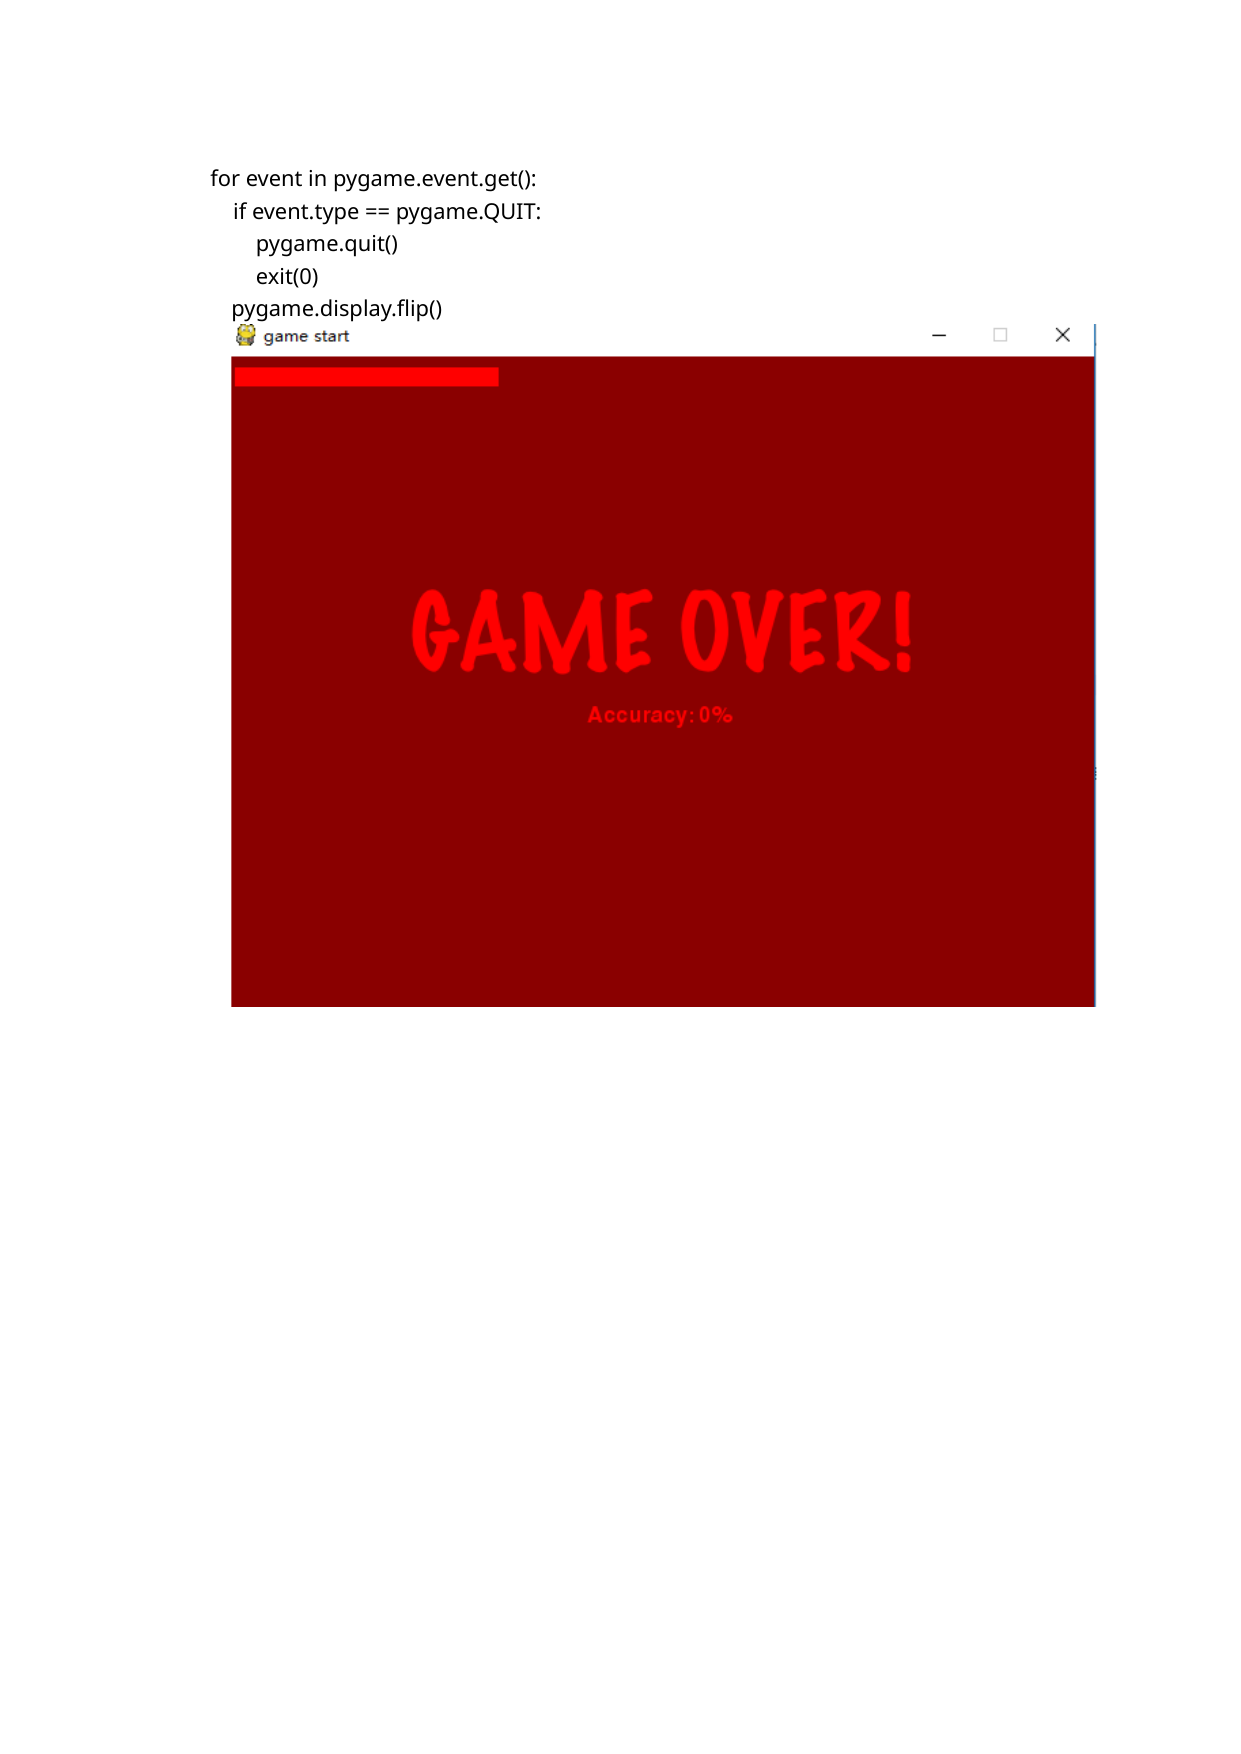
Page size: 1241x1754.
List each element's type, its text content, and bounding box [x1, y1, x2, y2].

text for event in pygame.event.get(): [187, 162, 1053, 194]
text if event.type == pygame.QUIT: [187, 194, 1053, 227]
picture [231, 324, 1097, 1007]
text pygame.display.flip() [187, 292, 1053, 324]
text exit(0) [187, 259, 1053, 292]
text pygame.quit() [187, 227, 1053, 259]
